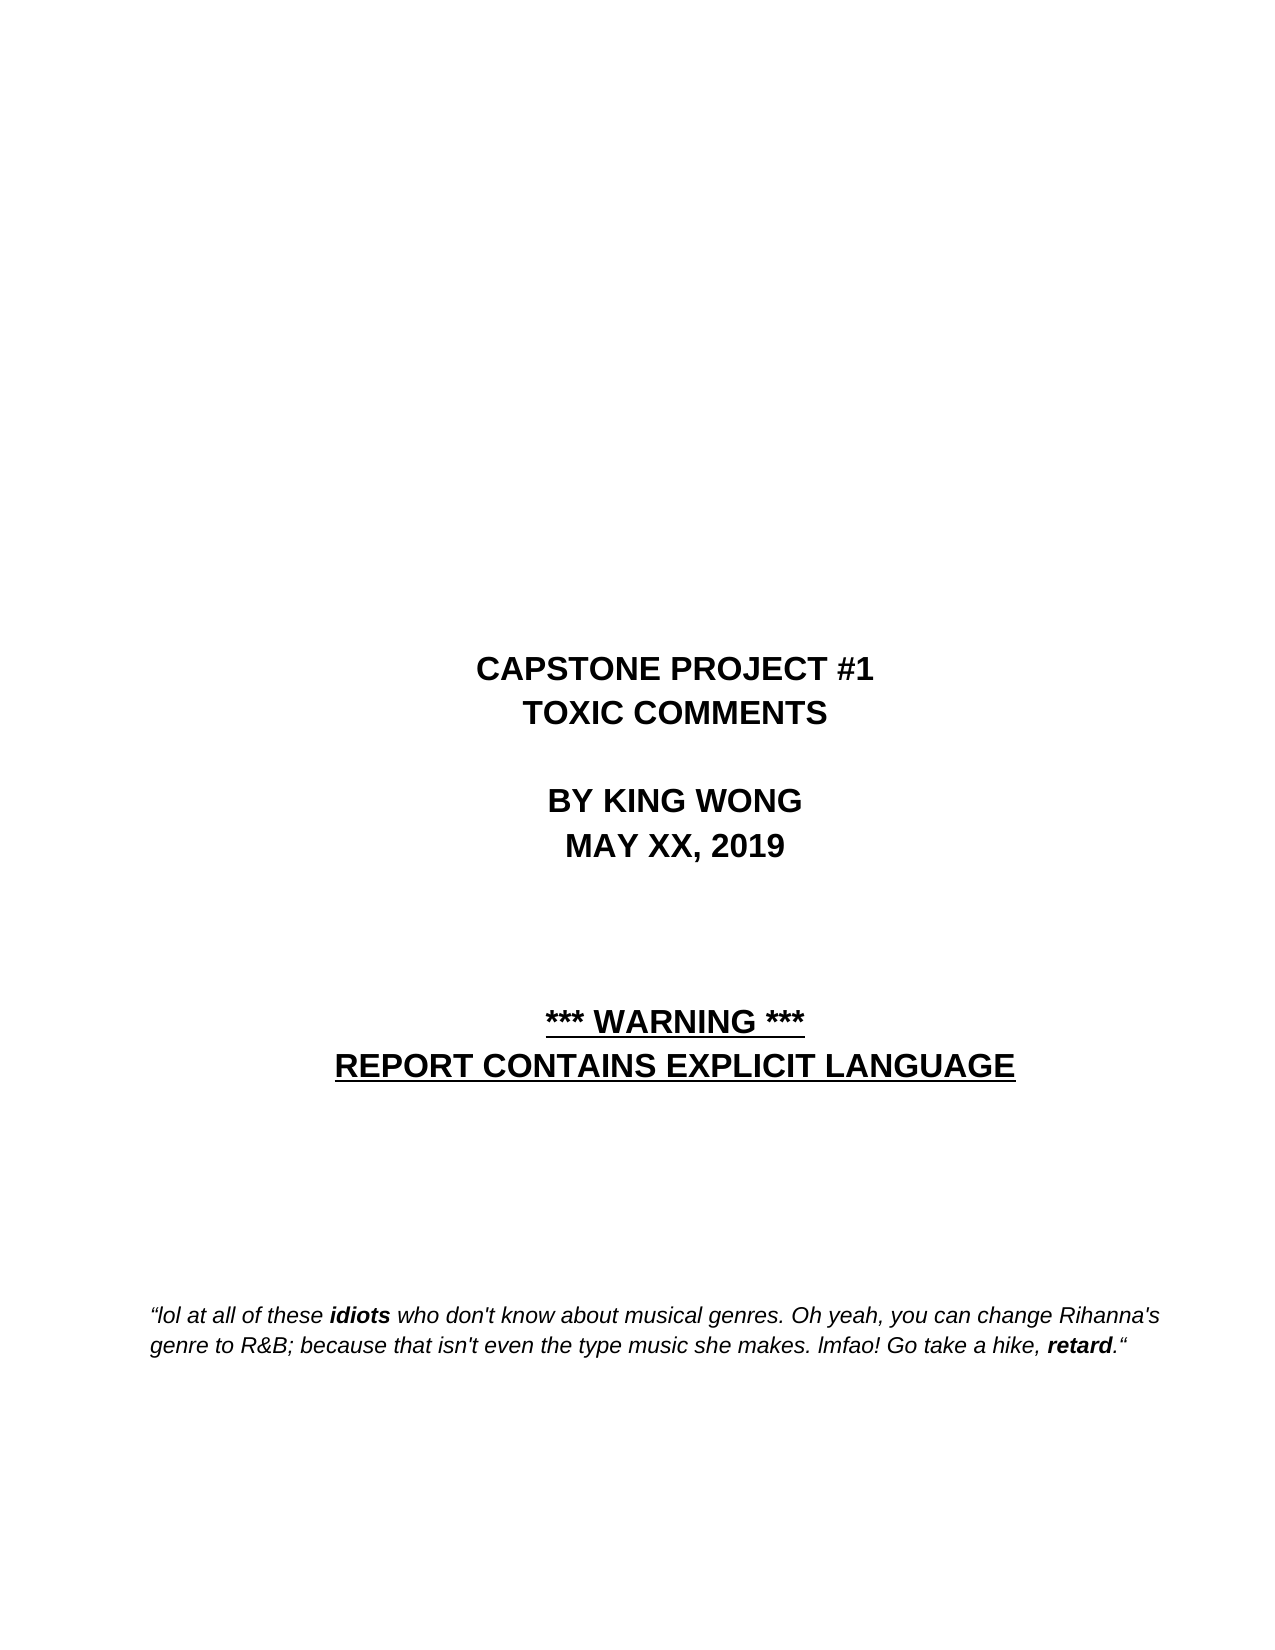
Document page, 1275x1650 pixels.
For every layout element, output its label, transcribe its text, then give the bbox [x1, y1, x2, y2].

text TOXIC COMMENTS [150, 693, 1200, 732]
text CAPSTONE PROJECT #1 [150, 649, 1200, 687]
text BY KING WONG [150, 781, 1200, 820]
text REPORT CONTAINS EXPLICIT LANGUAGE [150, 1046, 1200, 1085]
text “lol at all of these idiots who don't know about musical genres. Oh yeah, you can change Rihanna's genre to R&B; because that isn't even the type music she makes. lmfao! Go take a hike, retard.“ [150, 1302, 1200, 1359]
text *** WARNING *** [150, 1002, 1200, 1041]
text MAY XX, 2019 [150, 826, 1200, 864]
